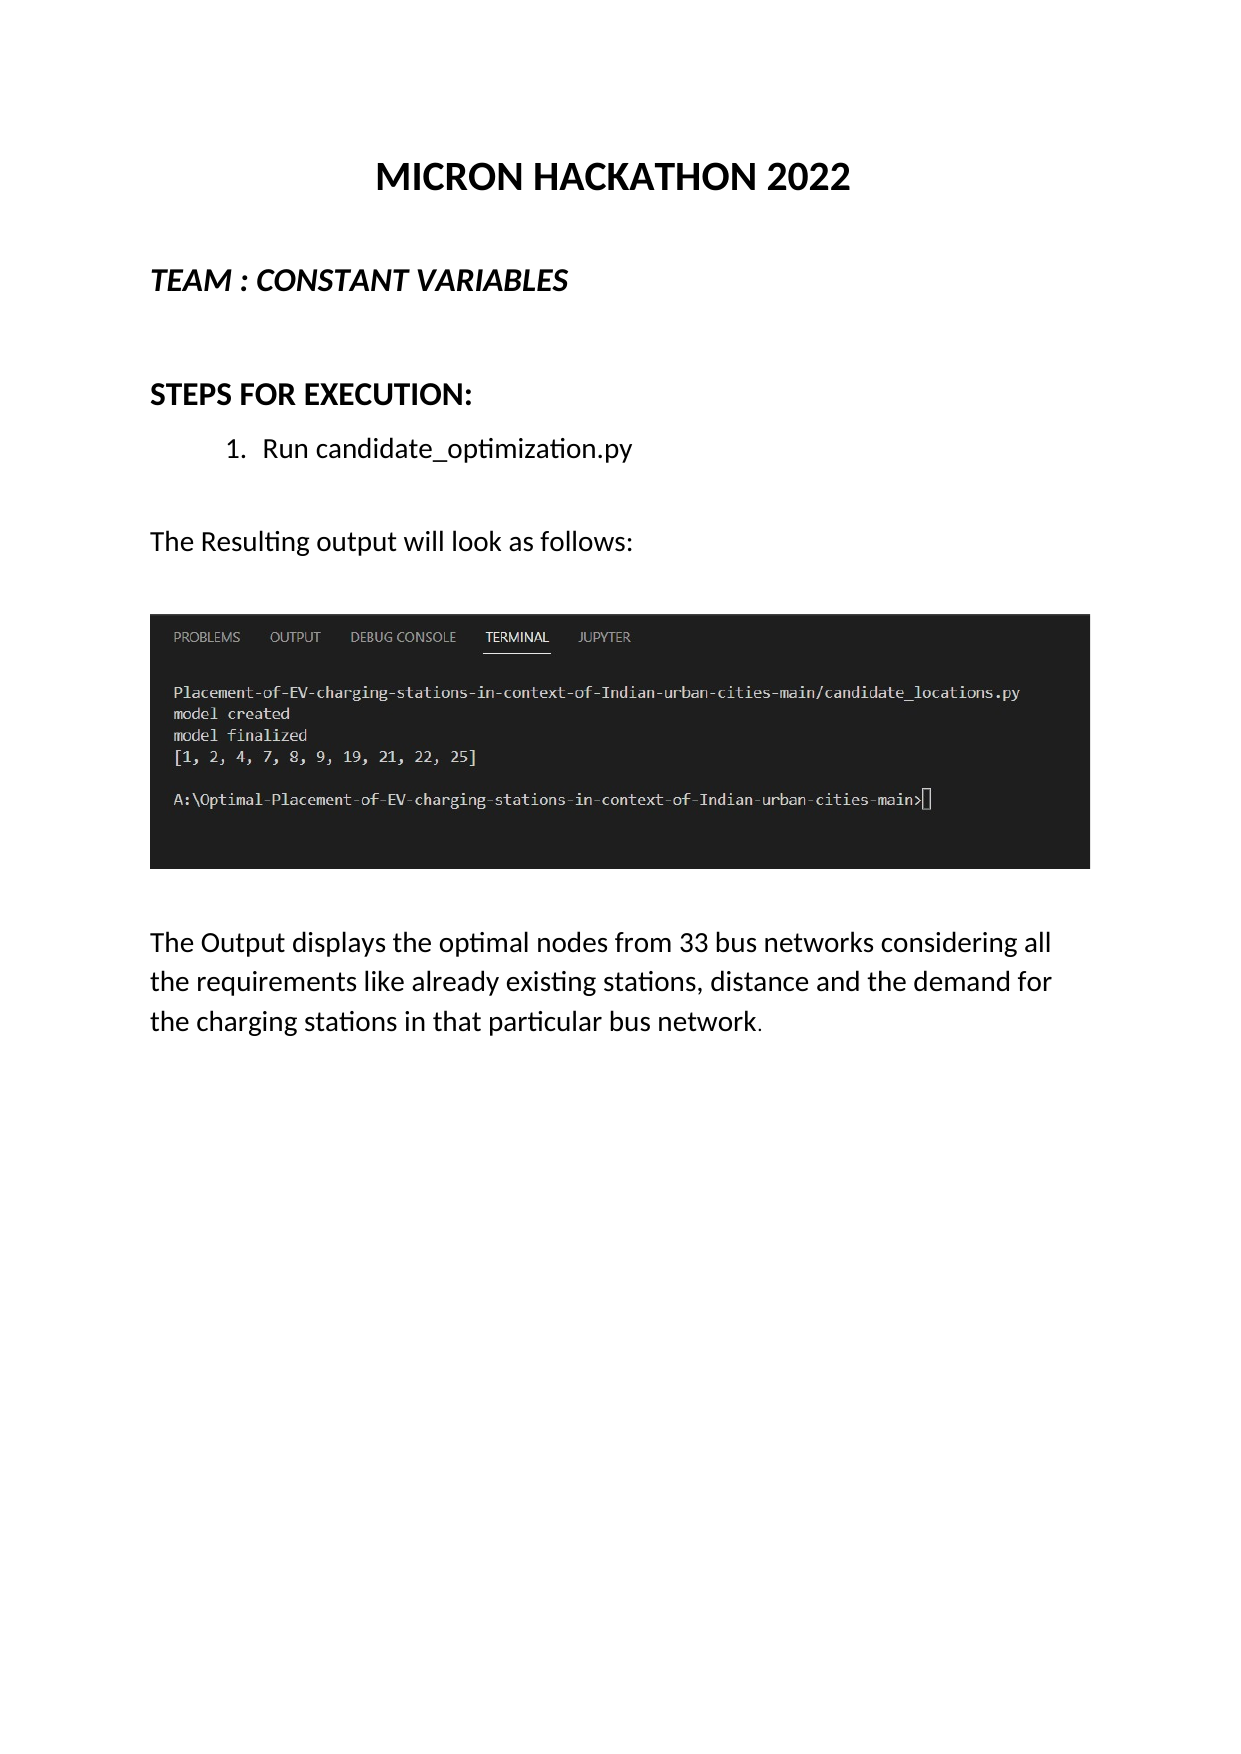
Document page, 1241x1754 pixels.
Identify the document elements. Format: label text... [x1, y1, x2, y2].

text The Resulting output will look as follows: [150, 523, 1090, 558]
list Run candidate_optimization.py [225, 431, 1090, 466]
text STEPS FOR EXECUTION: [150, 373, 1090, 414]
text TEAM : CONSTANT VARIABLES [150, 259, 1090, 299]
text MICRON HACKATHON 2022 [150, 150, 1090, 201]
picture [150, 614, 1091, 869]
text The Output displays the optimal nodes from 33 bus networks considering all the requirements like already existing stations, distance and the demand for the charging stations in that particular bus network. [150, 924, 1090, 1038]
